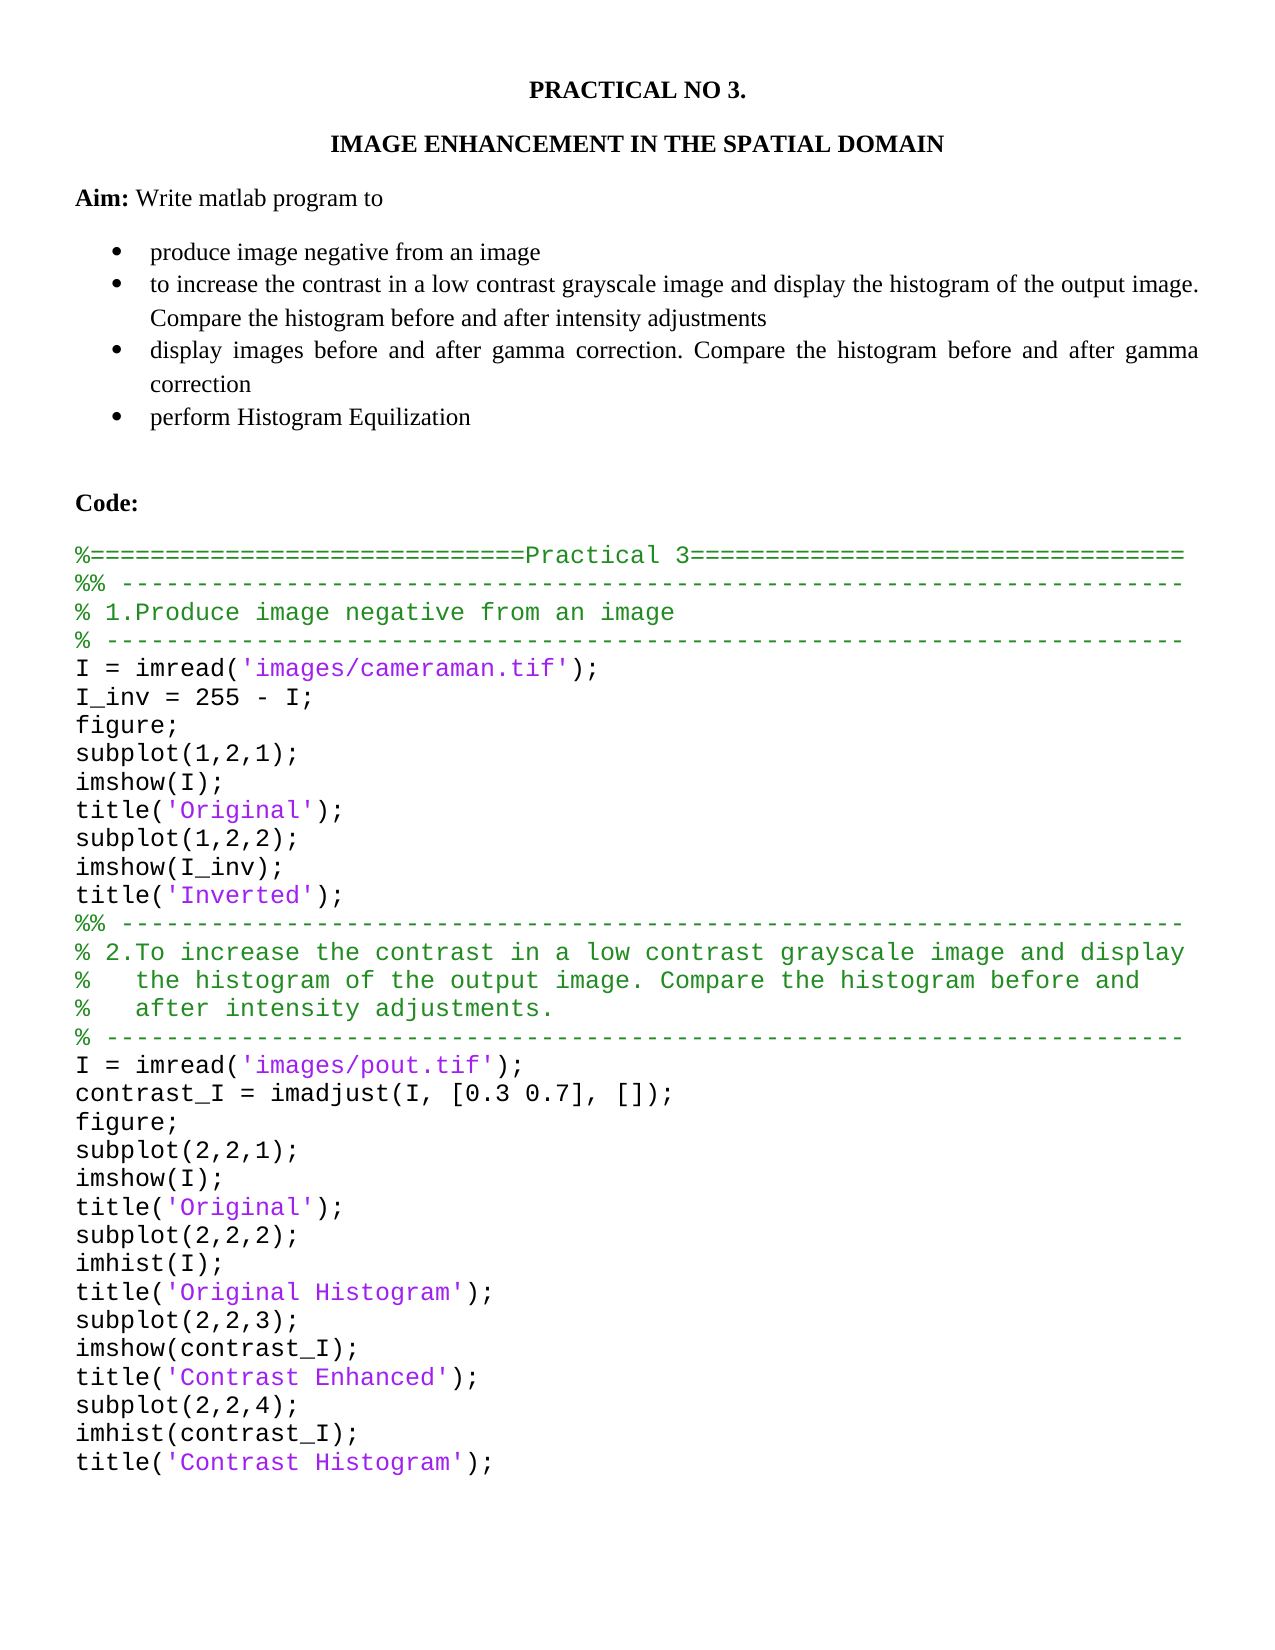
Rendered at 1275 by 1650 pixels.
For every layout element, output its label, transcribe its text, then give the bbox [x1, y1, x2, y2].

text IMAGE ENHANCEMENT IN THE SPATIAL DOMAIN [75, 129, 1200, 158]
text I = imread('images/cameraman.tif'); [75, 656, 1200, 684]
text % 1.Produce image negative from an image [75, 599, 1200, 627]
text subplot(2,2,4); [75, 1392, 1200, 1421]
text title('Original'); [75, 797, 1200, 826]
text imhist(I); [75, 1251, 1200, 1279]
text PRACTICAL NO 3. [75, 75, 1200, 104]
text % ------------------------------------------------------------------------ [75, 1024, 1200, 1052]
text title('Original Histogram'); [75, 1279, 1200, 1307]
text subplot(2,2,1); [75, 1137, 1200, 1166]
text title('Contrast Histogram'); [75, 1449, 1200, 1477]
text %% ----------------------------------------------------------------------- [75, 571, 1200, 599]
text % the histogram of the output image. Compare the histogram before and [75, 967, 1200, 996]
text I_inv = 255 - I; [75, 684, 1200, 712]
text imshow(I); [75, 769, 1200, 797]
text Code: [75, 488, 1200, 517]
text subplot(2,2,3); [75, 1307, 1200, 1336]
text title('Contrast Enhanced'); [75, 1364, 1200, 1392]
list perform Histogram Equilization [112, 402, 1200, 430]
text % after intensity adjustments. [75, 996, 1200, 1024]
text imshow(contrast_I); [75, 1336, 1200, 1364]
text contrast_I = imadjust(I, [0.3 0.7], []); [75, 1081, 1200, 1109]
text imhist(contrast_I); [75, 1421, 1200, 1449]
text title('Original'); [75, 1194, 1200, 1222]
list to increase the contrast in a low contrast grayscale image and display the histogram of the output image. Compare the histogram before and after intensity adjustments [112, 269, 1200, 331]
list display images before and after gamma correction. Compare the histogram before and after gamma correction [112, 336, 1200, 397]
text Aim: Write matlab program to [75, 183, 1200, 211]
text imshow(I_inv); [75, 854, 1200, 882]
text % 2.To increase the contrast in a low contrast grayscale image and display [75, 939, 1200, 967]
text %% ----------------------------------------------------------------------- [75, 911, 1200, 939]
text figure; [75, 1109, 1200, 1137]
text % ------------------------------------------------------------------------ [75, 627, 1200, 656]
text subplot(1,2,2); [75, 826, 1200, 854]
text title('Inverted'); [75, 882, 1200, 911]
text %=============================Practical 3================================= [75, 542, 1200, 571]
text subplot(1,2,1); [75, 741, 1200, 769]
text subplot(2,2,2); [75, 1222, 1200, 1251]
text I = imread('images/pout.tif'); [75, 1052, 1200, 1081]
text figure; [75, 712, 1200, 741]
text imshow(I); [75, 1166, 1200, 1194]
list produce image negative from an image [112, 237, 1200, 265]
